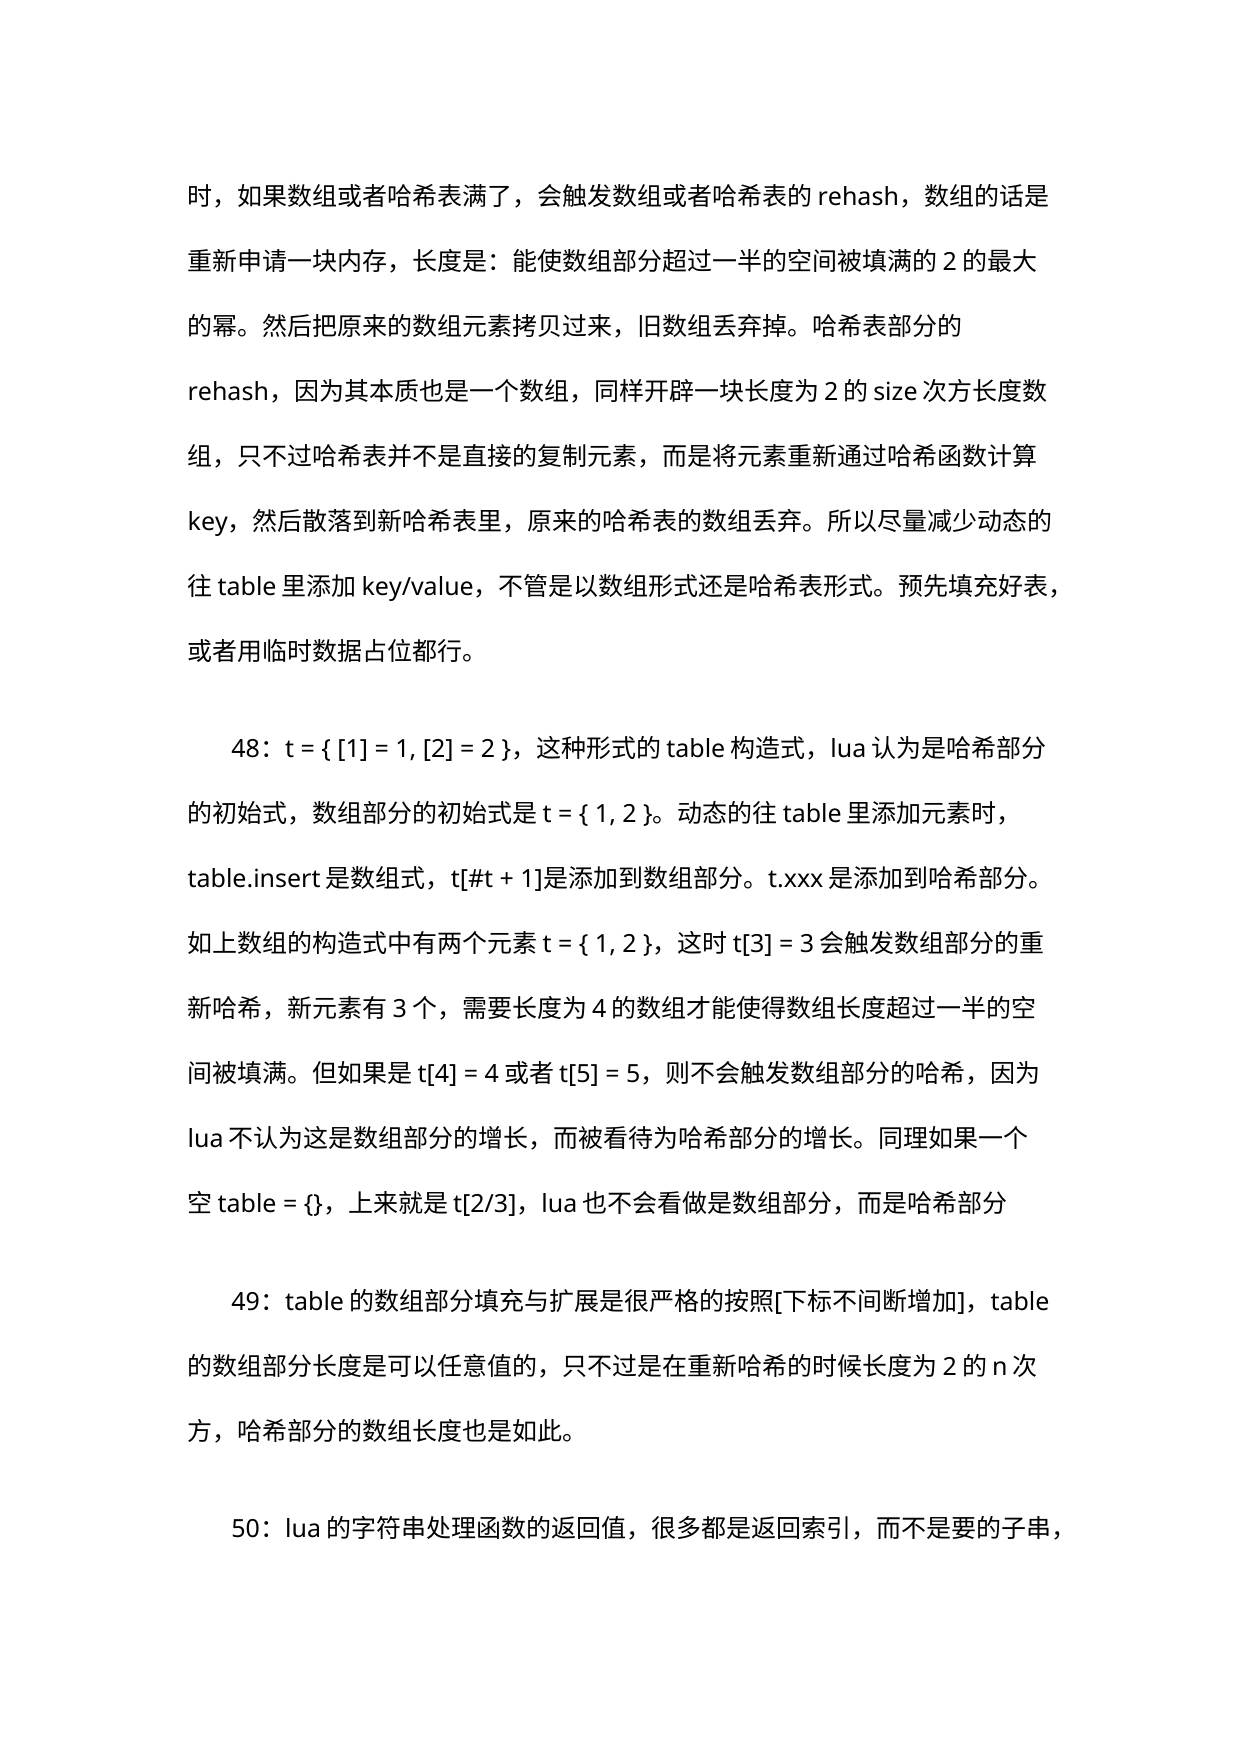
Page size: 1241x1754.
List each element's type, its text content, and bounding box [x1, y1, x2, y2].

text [187, 1494, 1053, 1559]
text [187, 162, 1053, 682]
text 49：table的数组部分填充与扩展是很严格的按照[下标不间断增加]，table的数组部分长度是可以任意值的，只不过是在重新哈希的时候长度为2的n次方，哈希部分的数组长度也是如此。 [187, 1267, 1053, 1462]
text 48：t = { [1] = 1, [2] = 2 }，这种形式的table构造式，lua认为是哈希部分的初始式，数组部分的初始式是t = { 1, 2 }。动态的往table里添加元素时，table.insert是数组式，t[#t + 1]是添加到数组部分。t.xxx是添加到哈希部分。如上数组的构造式中有两个元素t = { 1, 2 }，这时t[3] = 3会触发数组部分的重新哈希，新元素有3个，需要长度为4的数组才能使得数组长度超过一半的空间被填满。但如果是t[4] = 4或者t[5] = 5，则不会触发数组部分的哈希，因为lua不认为这是数组部分的增长，而被看待为哈希部分的增长。同理如果一个空table = {}，上来就是t[2/3]，lua也不会看做是数组部分，而是哈希部分 [187, 714, 1053, 1234]
